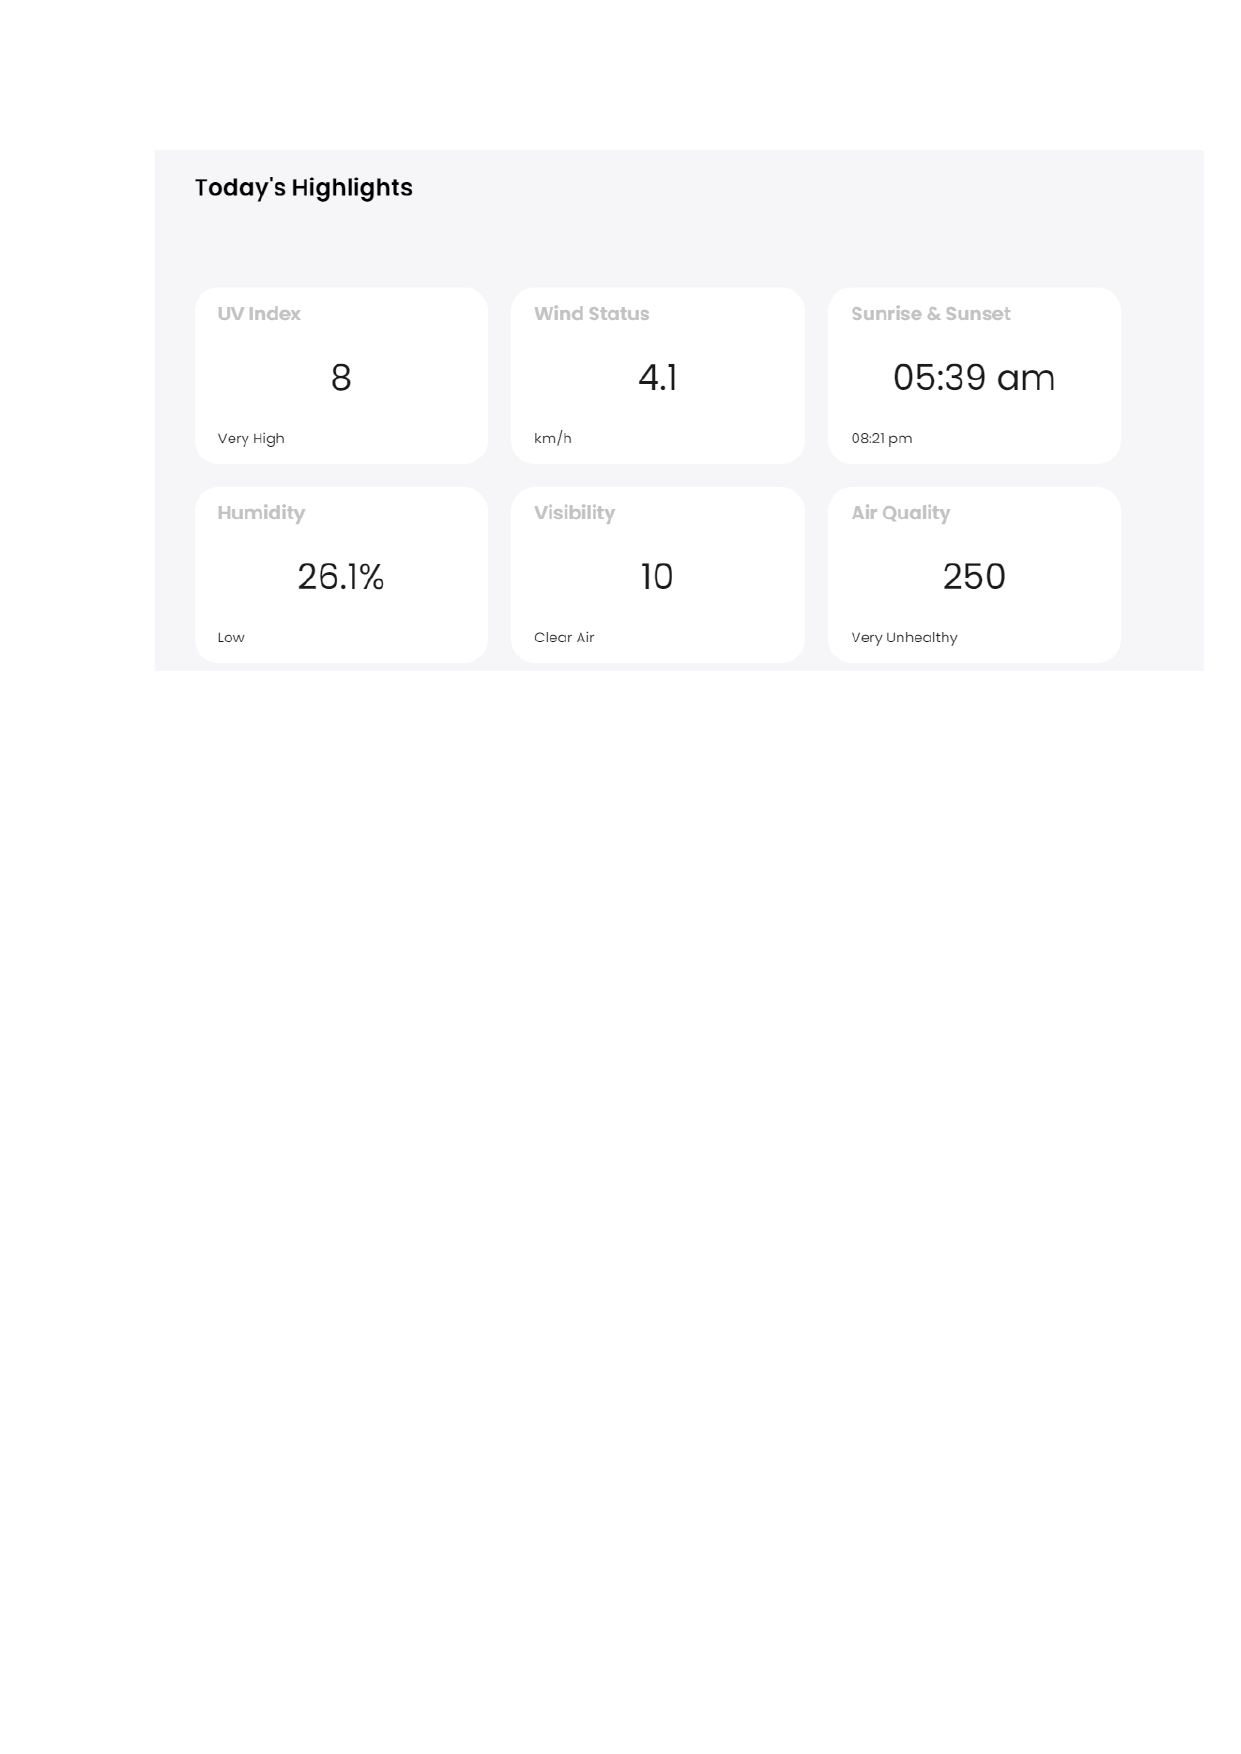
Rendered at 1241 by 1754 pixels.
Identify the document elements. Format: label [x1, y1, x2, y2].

picture [154, 150, 1205, 671]
